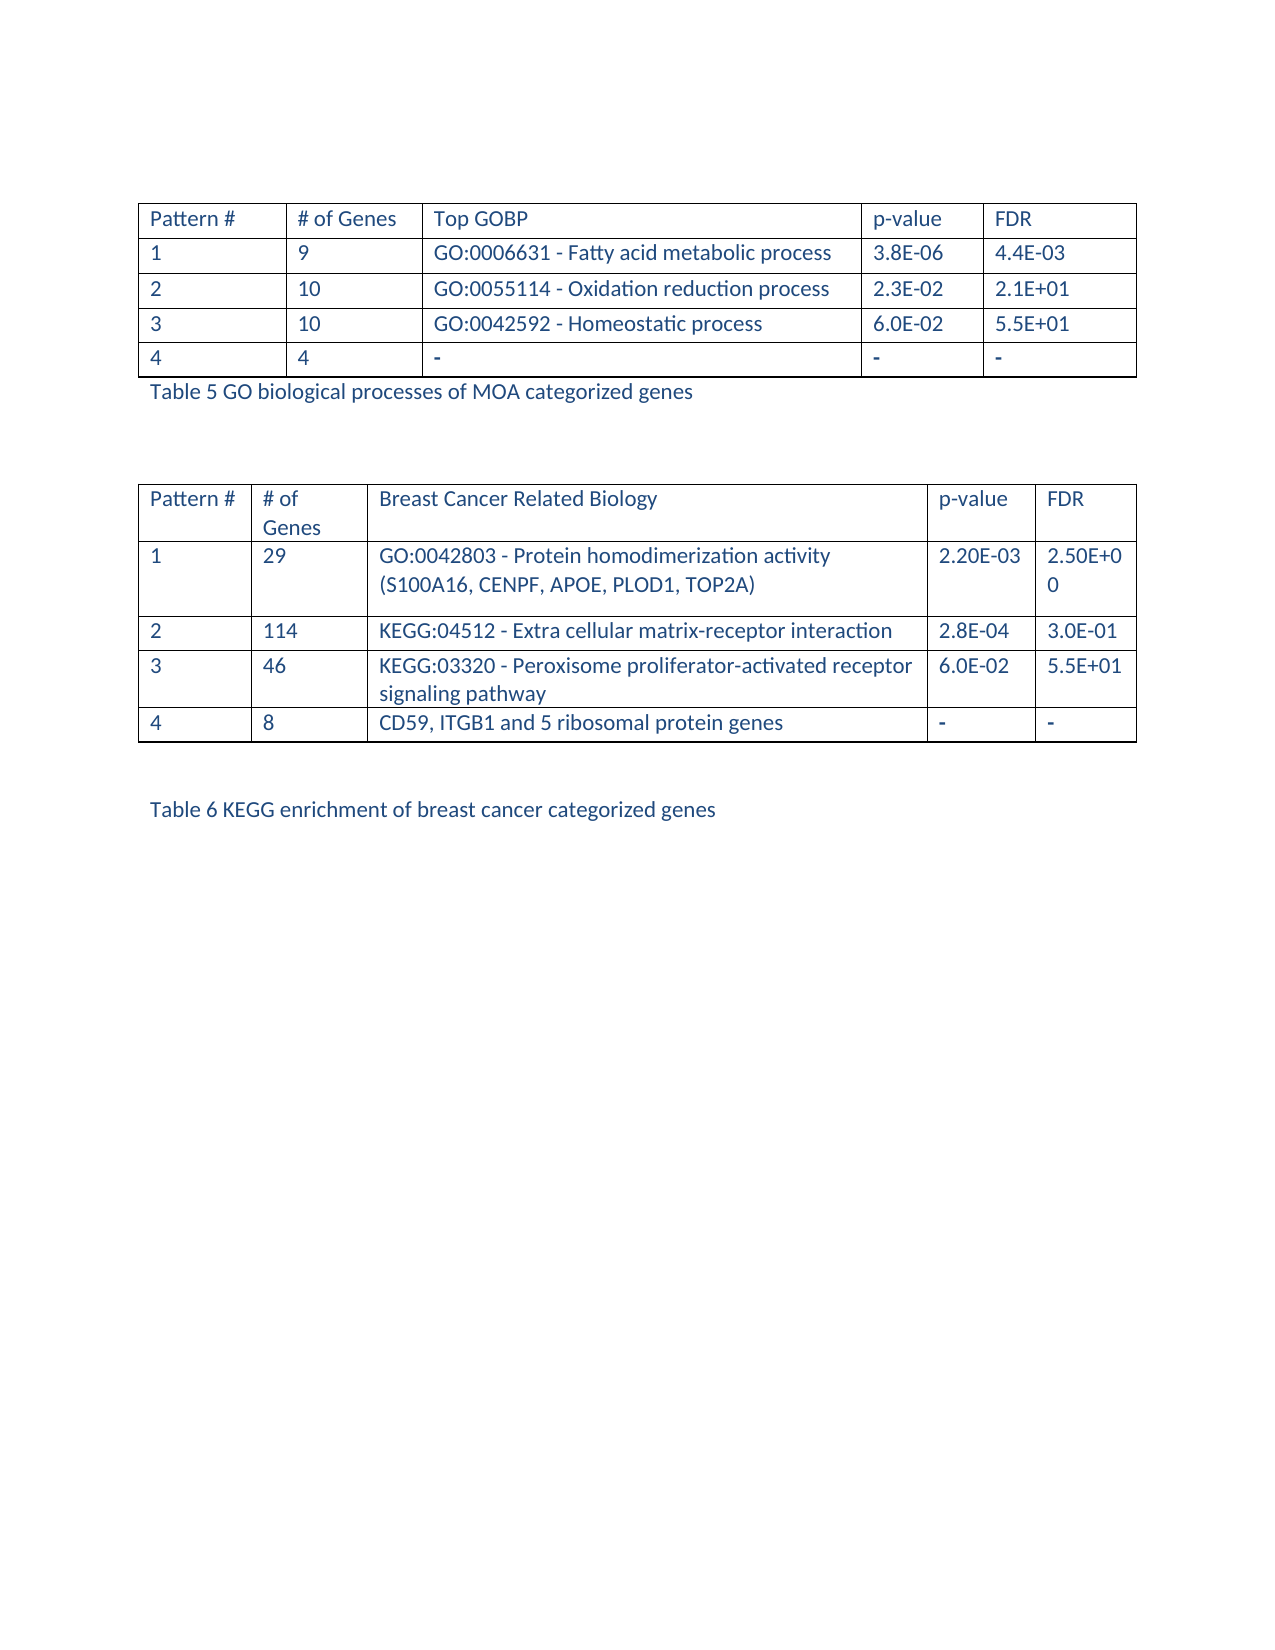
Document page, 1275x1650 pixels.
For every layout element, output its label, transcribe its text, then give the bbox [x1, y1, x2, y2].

table_header Breast Cancer Related Biology [368, 485, 927, 541]
table_header # of Genes [287, 204, 422, 237]
table_cell 10 [287, 309, 422, 342]
table_cell GO:0042803 - Protein homodimerization activity (S100A16, CENPF, APOE, PLOD1, TOP2A) [368, 542, 927, 616]
table_header # of Genes [252, 485, 367, 541]
table_cell 5.5E+01 [1036, 651, 1136, 707]
table_header FDR [1036, 485, 1136, 541]
table_cell 4 [139, 343, 286, 376]
table_header p-value [862, 204, 983, 237]
table_cell 2 [139, 274, 286, 308]
table_cell 2.3E-02 [862, 274, 983, 308]
table_cell 4 [139, 708, 251, 741]
table_cell 29 [252, 542, 367, 616]
table_cell KEGG:04512 - Extra cellular matrix-receptor interaction [368, 617, 927, 650]
table_cell 2.20E-03 [928, 542, 1035, 616]
text Table 5 GO biological processes of MOA categorized genes [150, 378, 1125, 406]
table_cell 2.8E-04 [928, 617, 1035, 650]
table_cell 4 [287, 343, 422, 376]
table_cell CD59, ITGB1 and 5 ribosomal protein genes [368, 708, 927, 741]
table_header Pattern # [139, 485, 251, 541]
table_header FDR [984, 204, 1136, 237]
table_cell - [423, 343, 861, 376]
table_cell 6.0E-02 [928, 651, 1035, 707]
table_header Top GOBP [423, 204, 861, 237]
table_cell 9 [287, 239, 422, 273]
table_cell - [862, 343, 983, 376]
table_cell 46 [252, 651, 367, 707]
table_cell 2.50E+00 [1036, 542, 1136, 616]
table_cell 3.0E-01 [1036, 617, 1136, 650]
table_cell - [928, 708, 1035, 741]
table_cell 5.5E+01 [984, 309, 1136, 342]
table_cell GO:0042592 - Homeostatic process [423, 309, 861, 342]
table_cell 1 [139, 239, 286, 273]
table_cell 2 [139, 617, 251, 650]
table_cell 114 [252, 617, 367, 650]
table_cell 3.8E-06 [862, 239, 983, 273]
table_header Pattern # [139, 204, 286, 237]
table_cell 1 [139, 542, 251, 616]
table_cell 8 [252, 708, 367, 741]
table_cell 6.0E-02 [862, 309, 983, 342]
text Table 6 KEGG enrichment of breast cancer categorized genes [150, 796, 1125, 823]
table_cell - [984, 343, 1136, 376]
table_cell GO:0006631 - Fatty acid metabolic process [423, 239, 861, 273]
table_cell 3 [139, 651, 251, 707]
table_cell - [1036, 708, 1136, 741]
table_cell 10 [287, 274, 422, 308]
table_header p-value [928, 485, 1035, 541]
table_cell GO:0055114 - Oxidation reduction process [423, 274, 861, 308]
table_cell 2.1E+01 [984, 274, 1136, 308]
table_cell KEGG:03320 - Peroxisome proliferator-activated receptor signaling pathway [368, 651, 927, 707]
table_cell 4.4E-03 [984, 239, 1136, 273]
table_cell 3 [139, 309, 286, 342]
